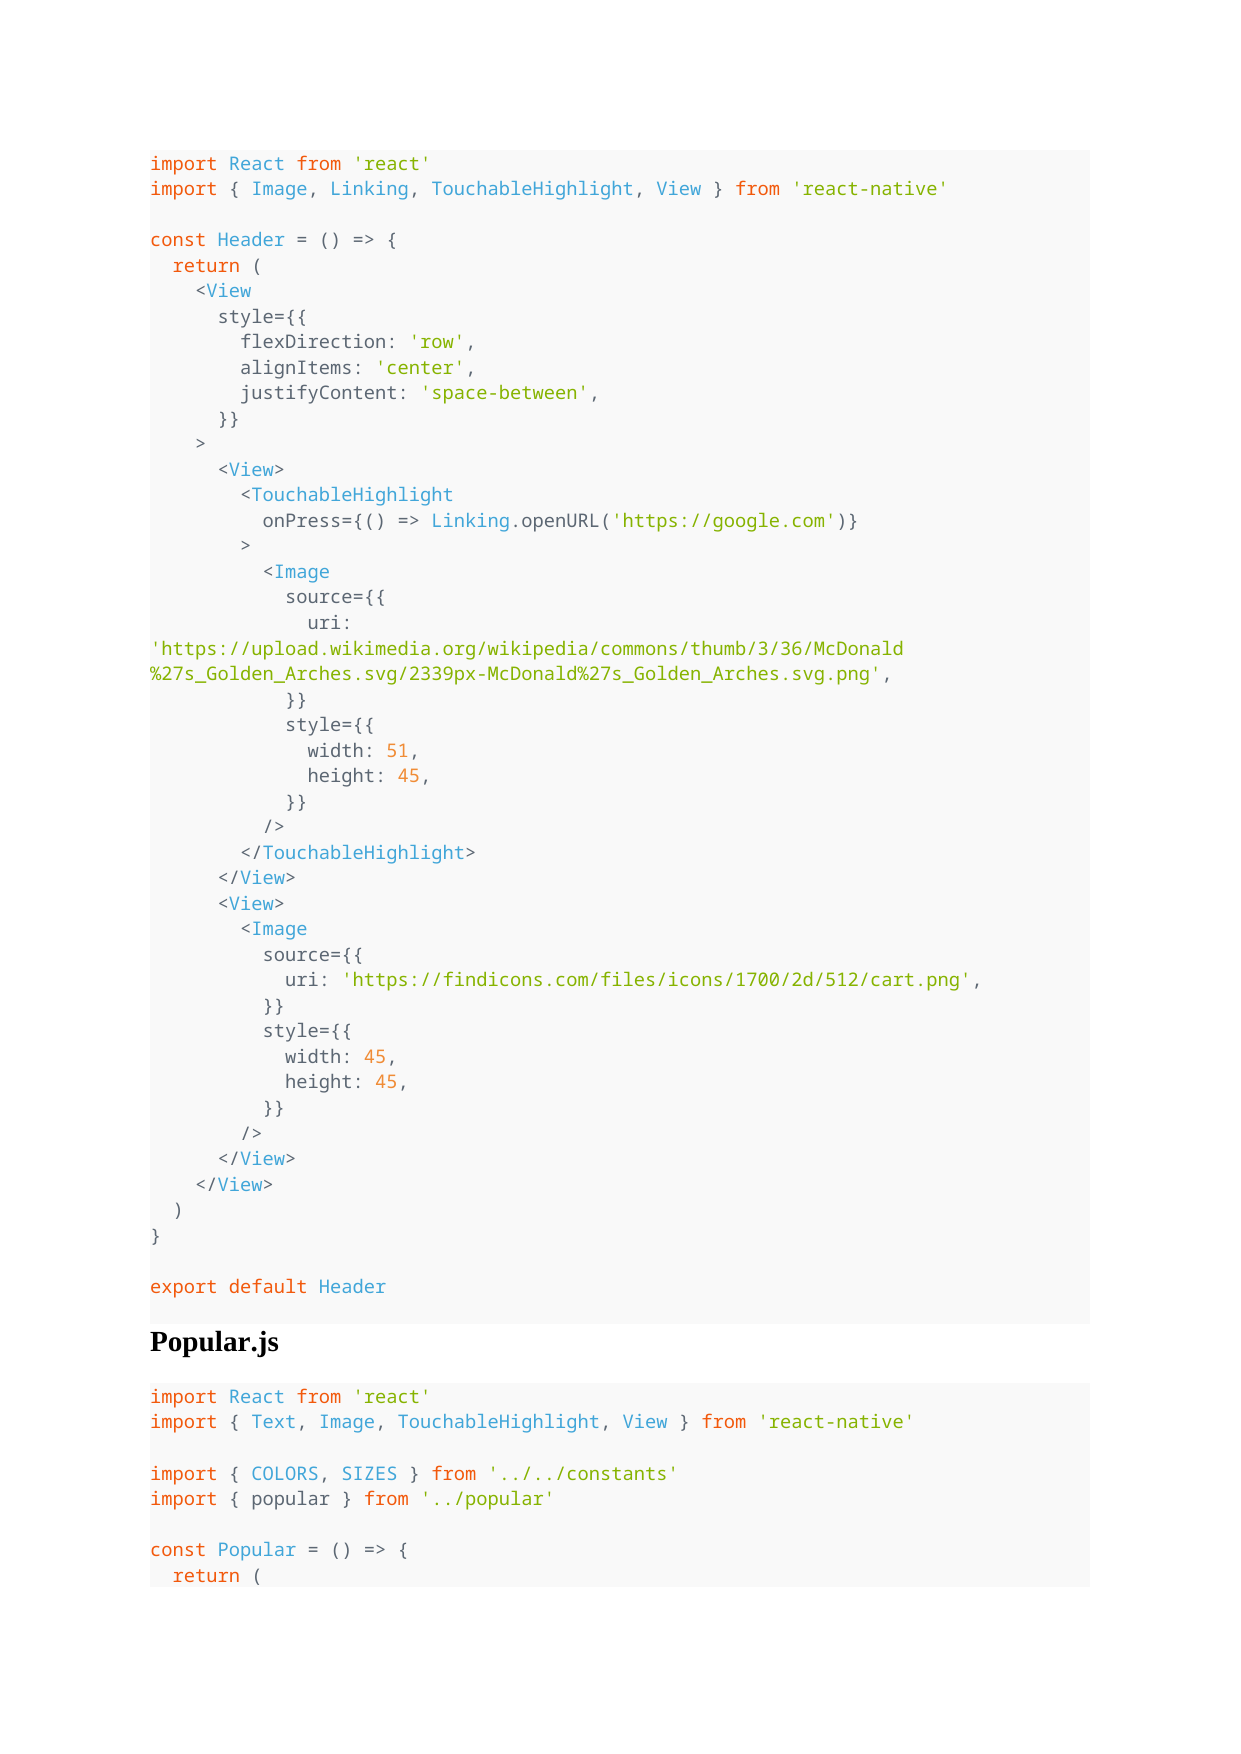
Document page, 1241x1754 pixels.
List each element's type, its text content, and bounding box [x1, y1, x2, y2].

text } [150, 1222, 1090, 1247]
text <TouchableHighlight [150, 482, 1090, 507]
text <Image [150, 558, 1090, 584]
text }} [150, 992, 1090, 1018]
text </TouchableHighlight> [150, 839, 1090, 864]
text }} [150, 1094, 1090, 1120]
text /> [150, 1120, 1090, 1145]
text /> [150, 813, 1090, 839]
list Popular.js [150, 1324, 1090, 1357]
text import { popular } from '../popular' [150, 1485, 1090, 1511]
text source={{ [150, 584, 1090, 609]
text }} [150, 788, 1090, 813]
text <View> [150, 456, 1090, 482]
text </View> [150, 1171, 1090, 1196]
text </View> [150, 864, 1090, 890]
text justifyContent: 'space-between', [150, 380, 1090, 405]
text alignItems: 'center', [150, 354, 1090, 380]
text uri: 'https://findicons.com/files/icons/1700/2d/512/cart.png', [150, 967, 1090, 992]
text import React from 'react' [150, 1383, 1090, 1409]
text style={{ [150, 303, 1090, 329]
text width: 45, [150, 1043, 1090, 1069]
text return ( [150, 252, 1090, 278]
text </View> [150, 1145, 1090, 1171]
text const Header = () => { [150, 227, 1090, 252]
text height: 45, [150, 1069, 1090, 1094]
text return ( [150, 1562, 1090, 1587]
text }} [150, 686, 1090, 711]
text style={{ [150, 1018, 1090, 1043]
text width: 51, [150, 737, 1090, 762]
text source={{ [150, 941, 1090, 967]
text export default Header [150, 1273, 1090, 1298]
text import { Text, Image, TouchableHighlight, View } from 'react-native' [150, 1409, 1090, 1434]
text <Image [150, 916, 1090, 941]
text import { Image, Linking, TouchableHighlight, View } from 'react-native' [150, 176, 1090, 201]
text <View> [150, 890, 1090, 916]
text ) [150, 1196, 1090, 1222]
text flexDirection: 'row', [150, 329, 1090, 354]
text }} [150, 405, 1090, 431]
text <View [150, 278, 1090, 303]
text import React from 'react' [150, 150, 1090, 176]
text onPress={() => Linking.openURL('https://google.com')} [150, 507, 1090, 533]
text height: 45, [150, 762, 1090, 788]
text > [150, 431, 1090, 456]
text const Popular = () => { [150, 1536, 1090, 1562]
text import { COLORS, SIZES } from '../../constants' [150, 1460, 1090, 1485]
text style={{ [150, 711, 1090, 737]
text > [150, 533, 1090, 558]
text uri: 'https://upload.wikimedia.org/wikipedia/commons/thumb/3/36/McDonald%27s_Golden_Arches.svg/2339px-McDonald%27s_Golden_Arches.svg.png', [150, 609, 1090, 686]
